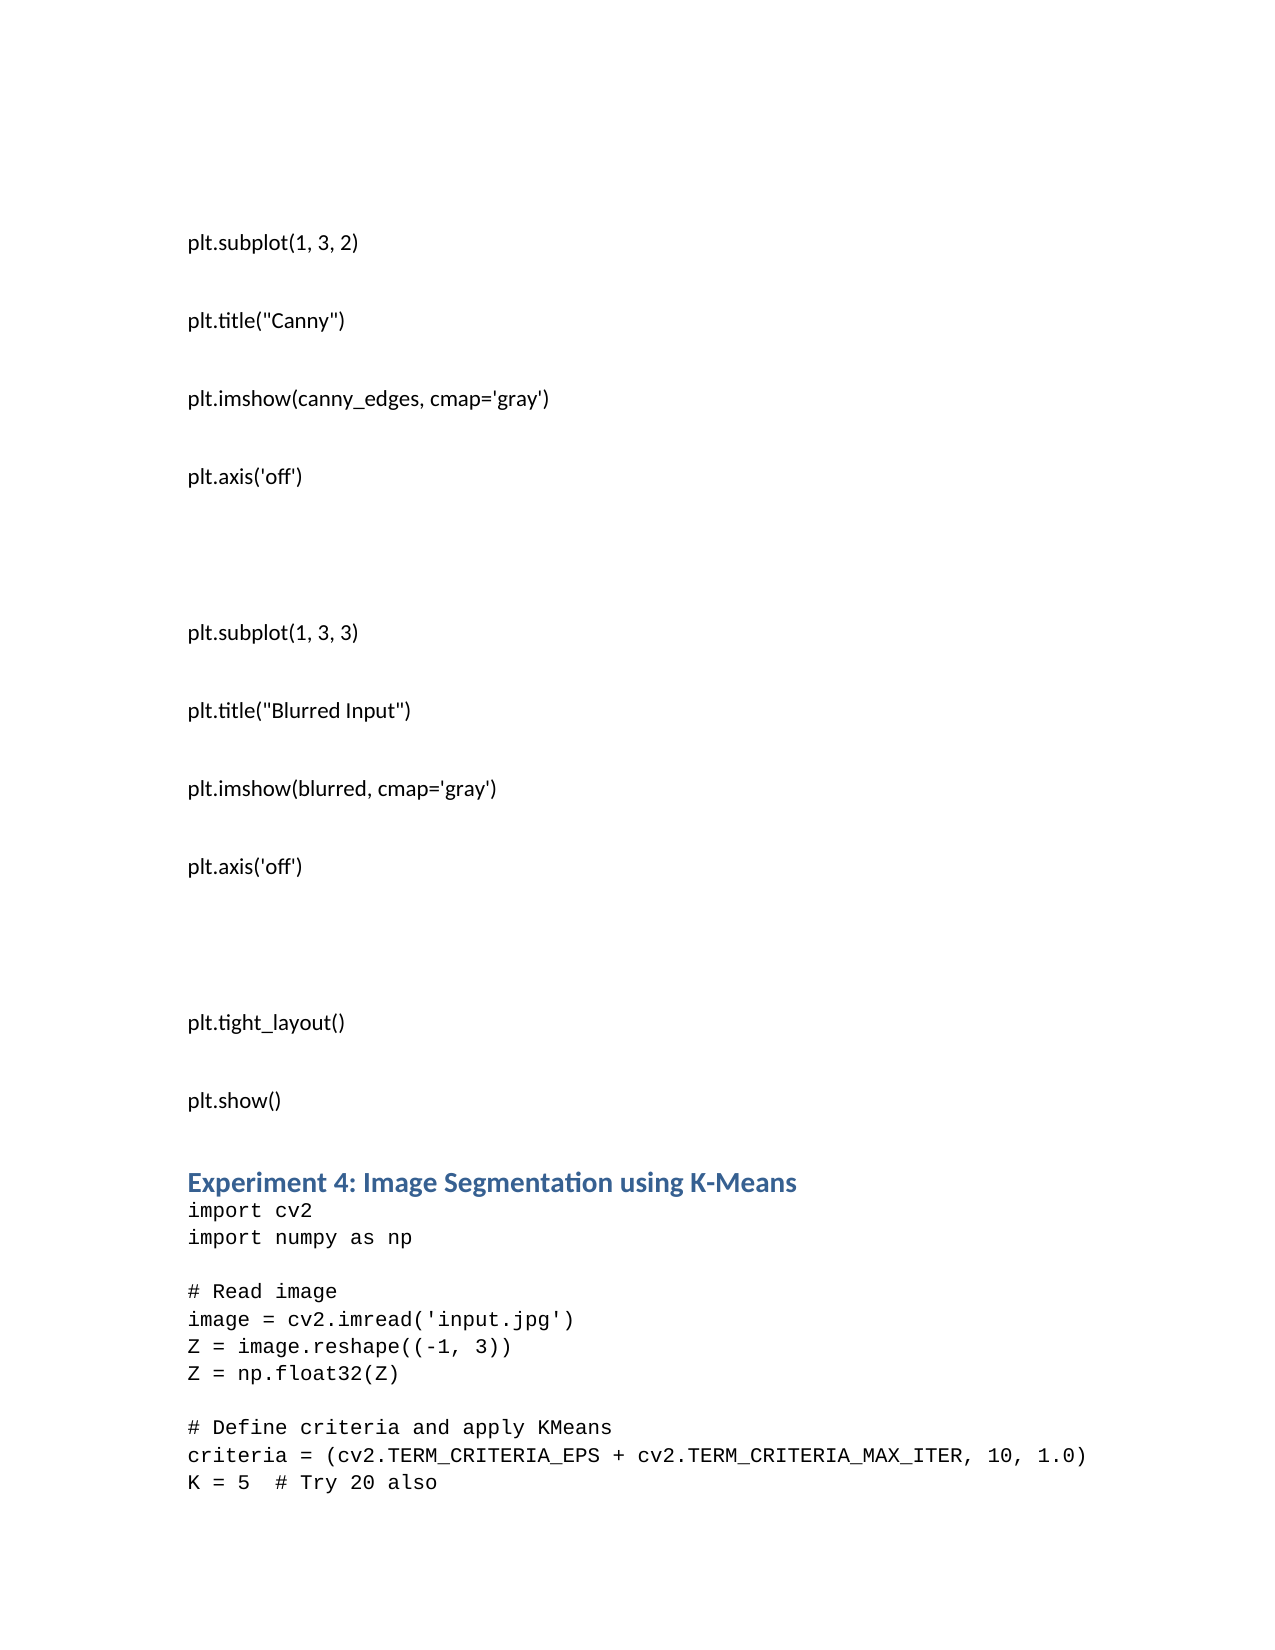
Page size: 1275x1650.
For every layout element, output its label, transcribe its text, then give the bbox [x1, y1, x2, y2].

subtitle plt.title("Canny") [187, 306, 1087, 334]
subtitle plt.subplot(1, 3, 2) [187, 228, 1087, 256]
subtitle plt.show() [187, 1086, 1087, 1114]
subtitle plt.imshow(blurred, cmap='gray') [187, 774, 1087, 802]
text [187, 1200, 1087, 1495]
subtitle plt.title("Blurred Input") [187, 696, 1087, 724]
subtitle plt.tight_layout() [187, 1008, 1087, 1036]
subtitle plt.imshow(canny_edges, cmap='gray') [187, 384, 1087, 412]
subtitle plt.axis('off') [187, 852, 1087, 880]
subtitle plt.subplot(1, 3, 3) [187, 618, 1087, 646]
subtitle plt.axis('off') [187, 462, 1087, 490]
subtitle Experiment 4: Image Segmentation using K-Means [187, 1164, 1087, 1200]
